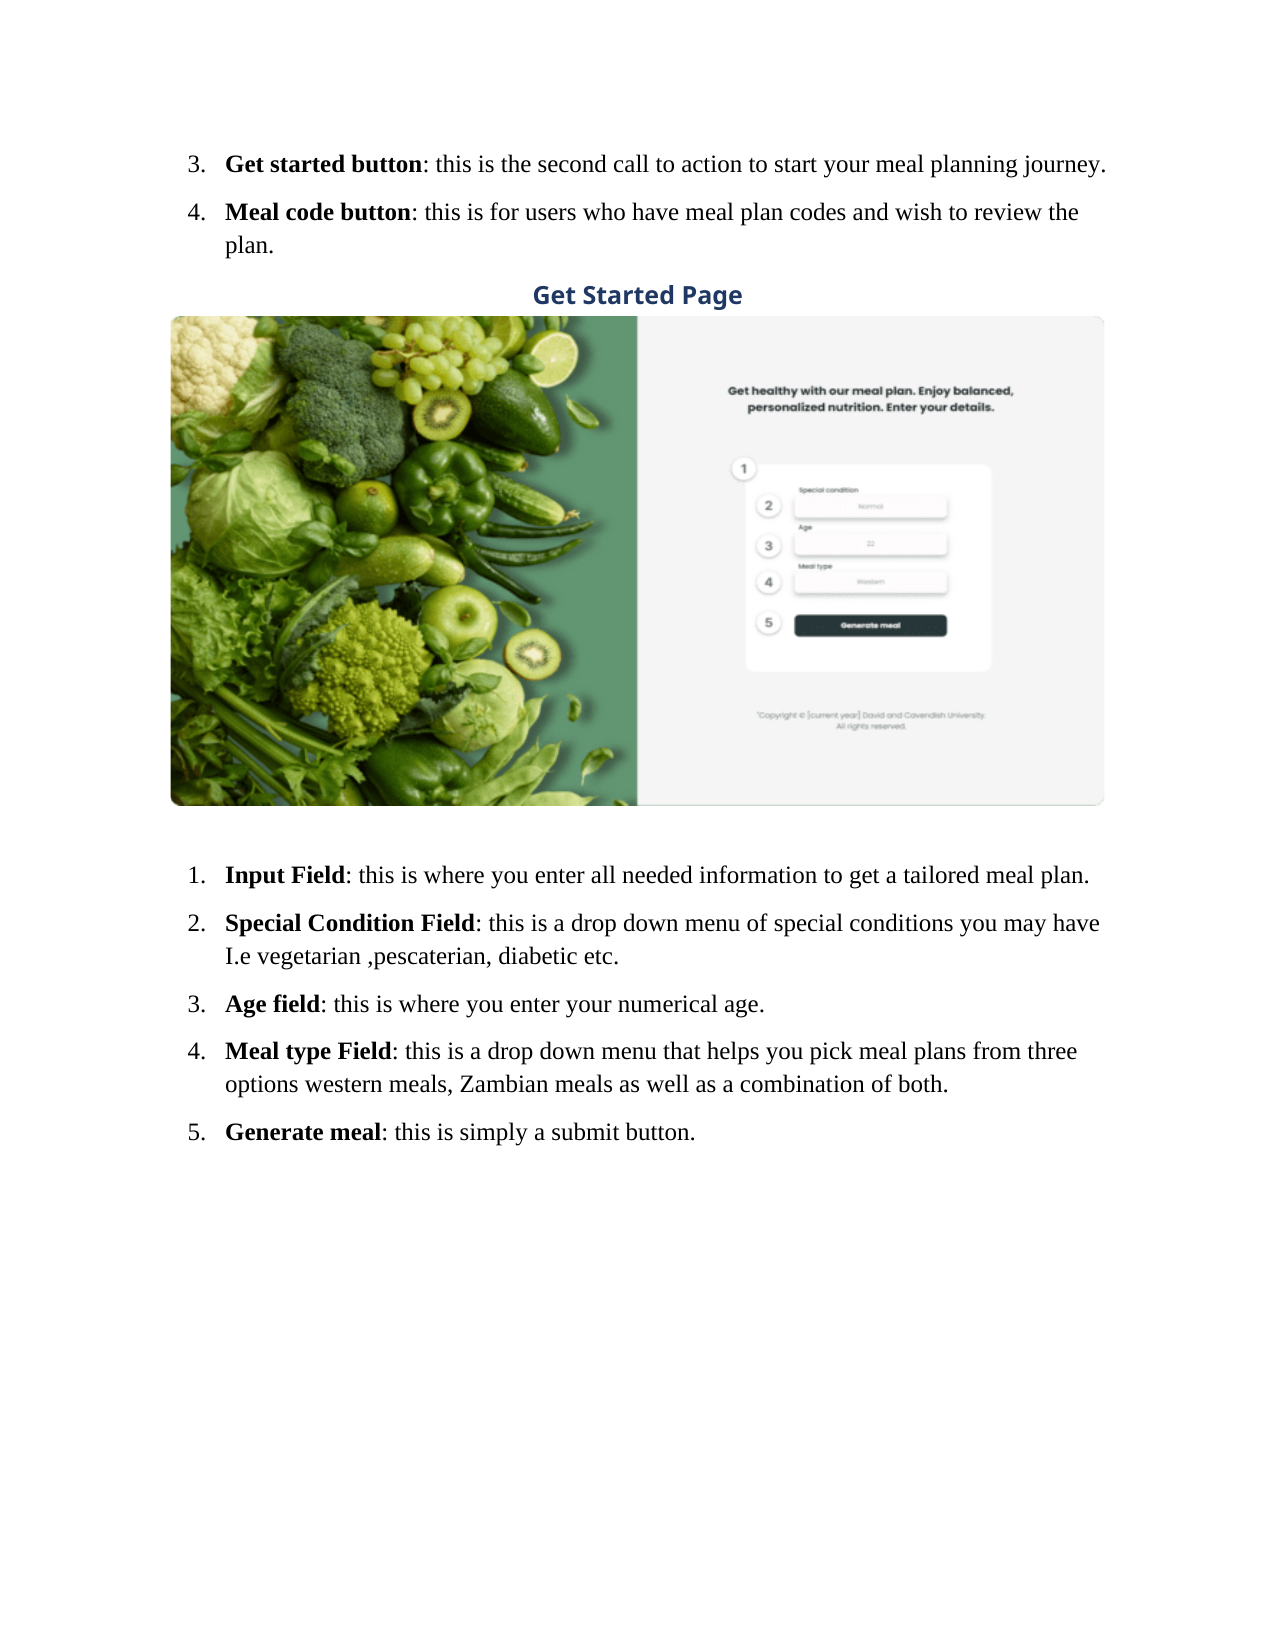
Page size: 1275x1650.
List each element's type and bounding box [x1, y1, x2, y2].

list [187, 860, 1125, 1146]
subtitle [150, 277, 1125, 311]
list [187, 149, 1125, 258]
picture [170, 316, 1105, 806]
